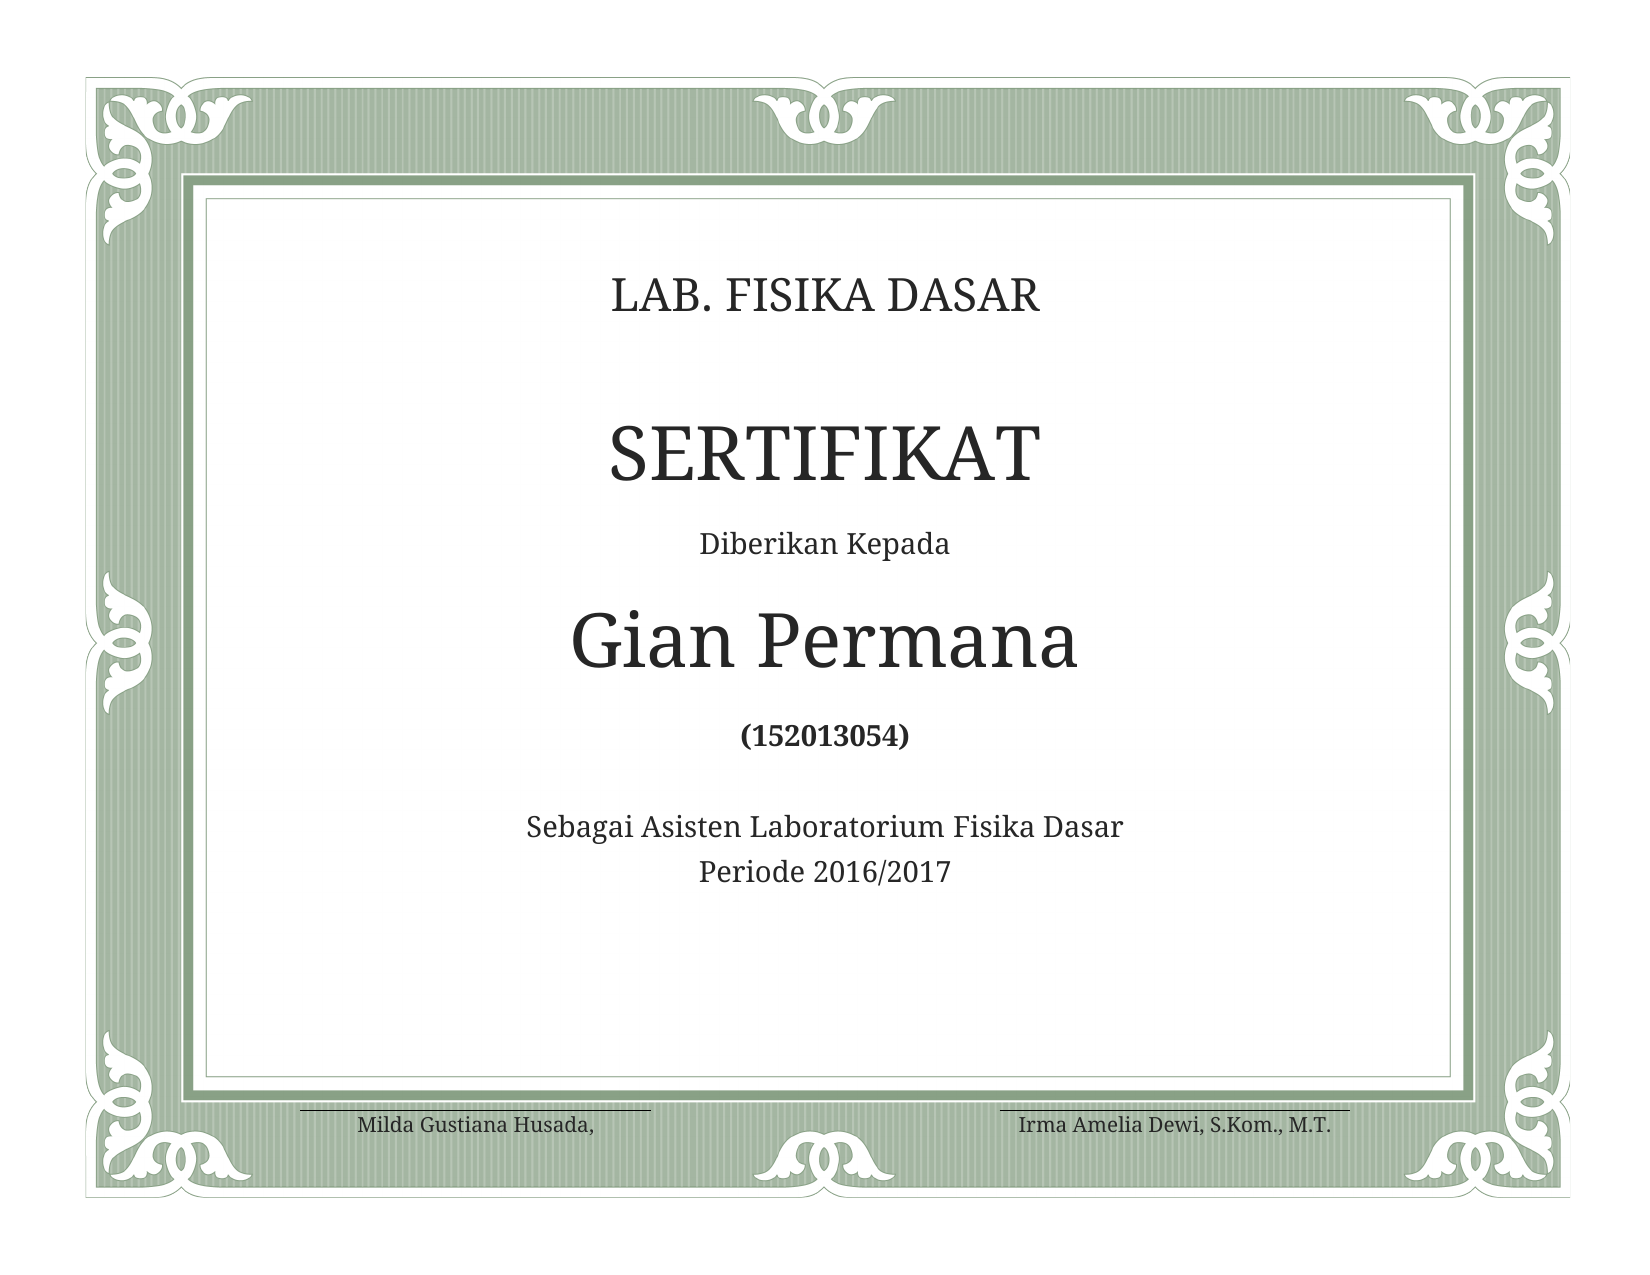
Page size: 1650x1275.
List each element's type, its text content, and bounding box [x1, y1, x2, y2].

table_header [651, 1110, 999, 1155]
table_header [1000, 1111, 1350, 1155]
subtitle Gian Permana [300, 588, 1350, 690]
text (152013054) [300, 715, 1350, 754]
text Periode 2016/2017 [300, 852, 1350, 891]
text Diberikan Kepada [300, 523, 1350, 563]
subtitle Lab. Fisika Dasar [300, 262, 1350, 325]
text Sebagai Asisten Laboratorium Fisika Dasar [300, 806, 1350, 846]
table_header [300, 1111, 651, 1155]
text SERTIFIKAT [300, 400, 1350, 502]
